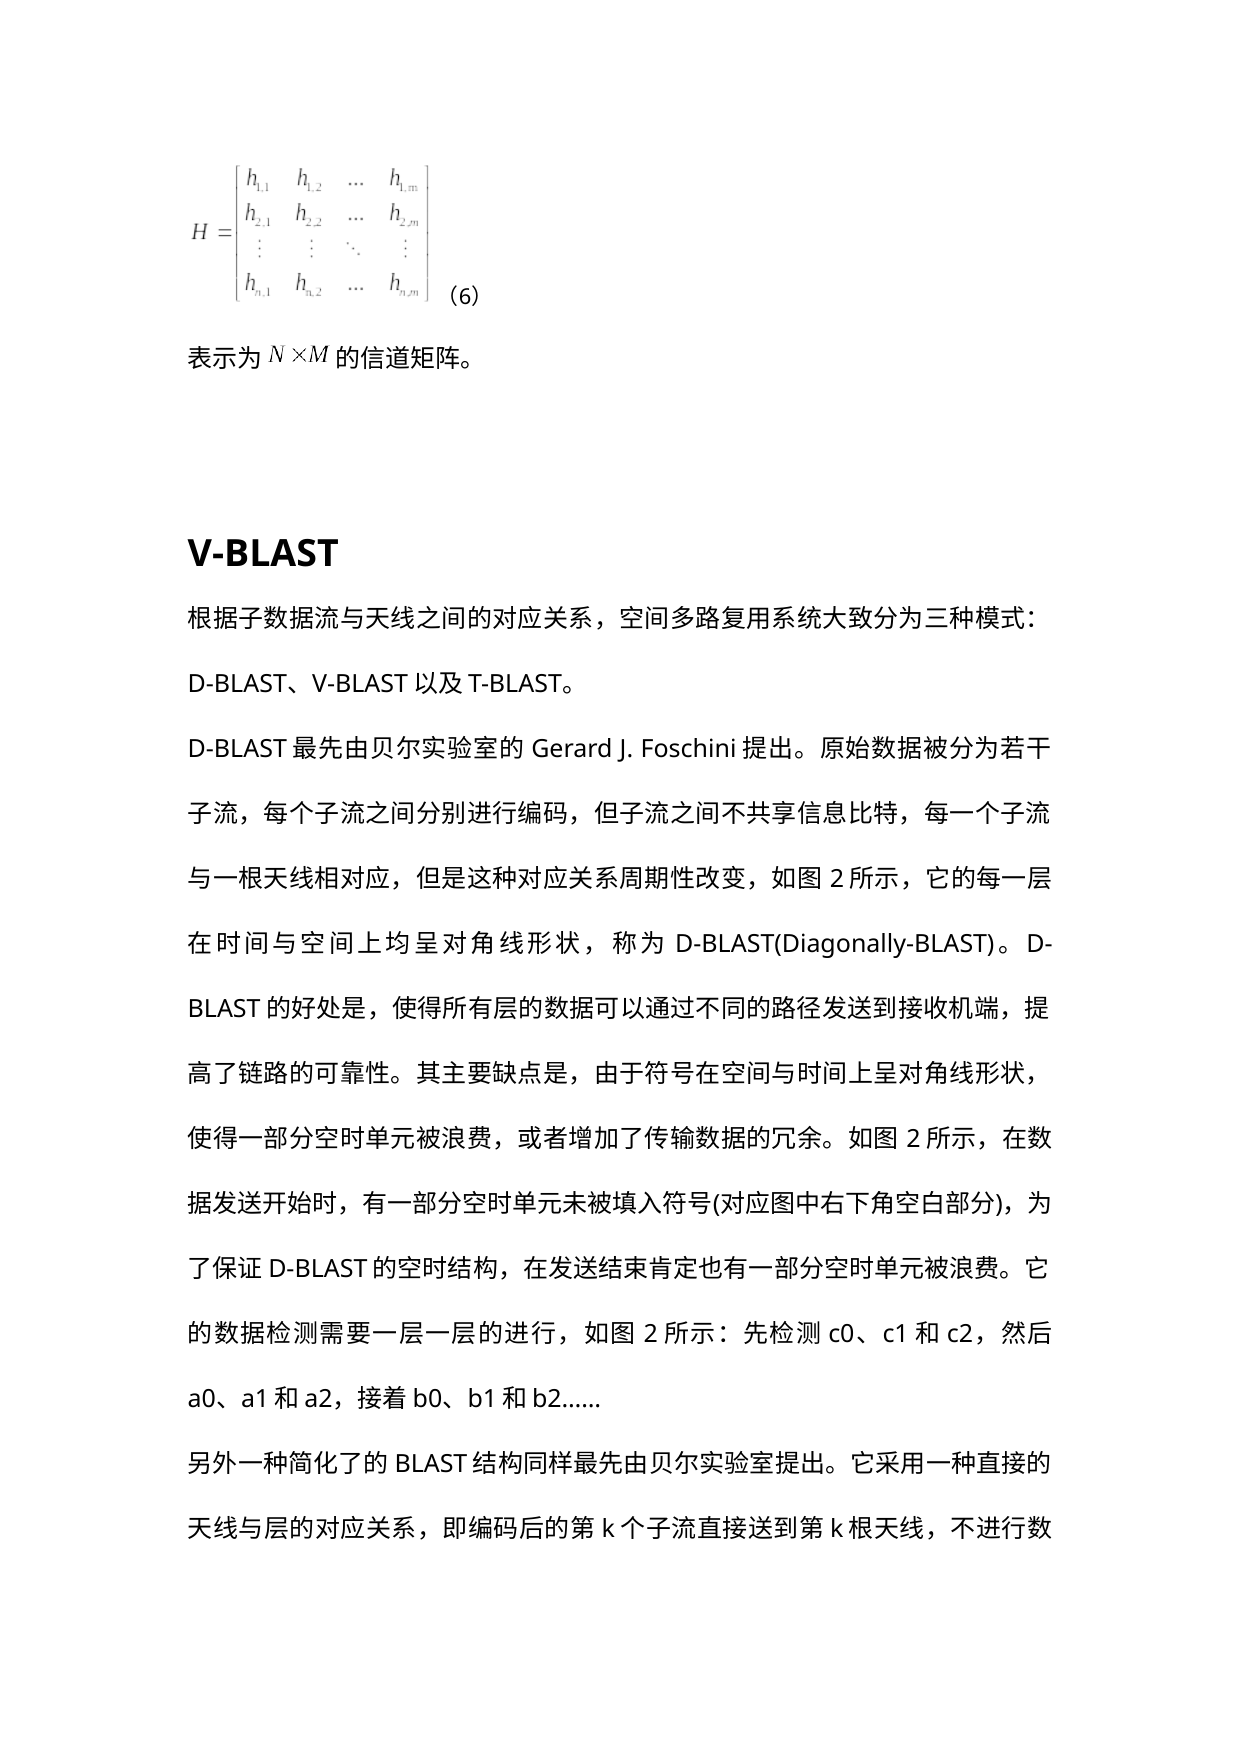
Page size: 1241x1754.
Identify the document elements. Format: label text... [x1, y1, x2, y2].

text 表示为的信道矩阵。 [187, 324, 1053, 389]
text V-BLAST [187, 519, 1053, 584]
text （6） [187, 162, 1053, 324]
text 根据子数据流与天线之间的对应关系，空间多路复用系统大致分为三种模式：D-BLAST、V-BLAST以及T-BLAST。 [187, 584, 1053, 714]
